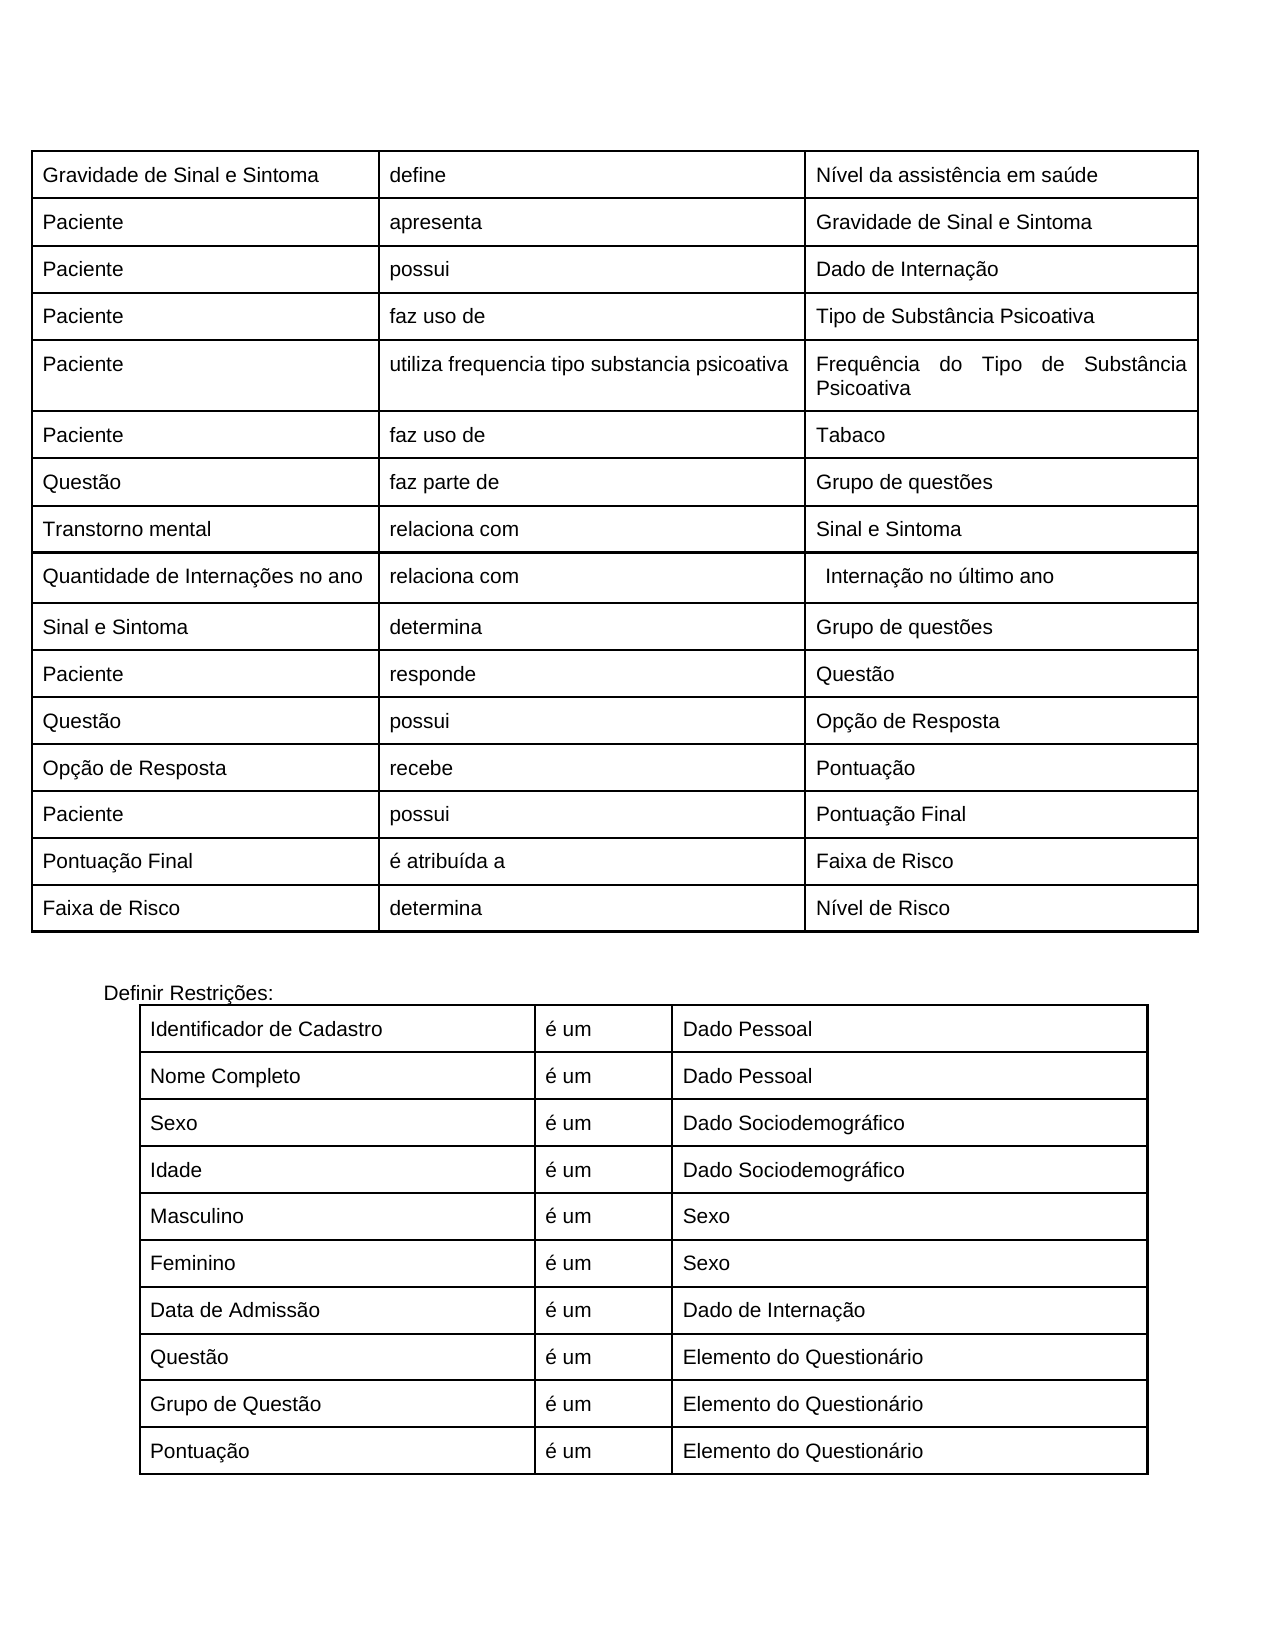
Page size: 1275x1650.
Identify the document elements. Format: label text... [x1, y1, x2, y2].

table_cell Dado de Internação [806, 247, 1197, 292]
table_cell relaciona com [380, 507, 804, 551]
table_cell Nome Completo [141, 1053, 534, 1098]
table_cell Paciente [33, 294, 378, 339]
table_cell Opção de Resposta [33, 745, 378, 790]
table_cell Data de Admissão [141, 1288, 534, 1332]
table_cell Pontuação Final [33, 839, 378, 883]
table_cell Paciente [33, 341, 378, 410]
table_cell determina [380, 886, 804, 930]
table_cell Sinal e Sintoma [33, 604, 378, 649]
table_cell faz uso de [380, 412, 804, 457]
text Definir Restrições: [103, 980, 1183, 1004]
table_cell Faixa de Risco [806, 839, 1197, 883]
table_cell Gravidade de Sinal e Sintoma [33, 152, 378, 197]
table_cell possui [380, 792, 804, 837]
table_header é um [536, 1006, 671, 1051]
table_cell Questão [141, 1335, 534, 1379]
table_cell Frequência do Tipo de Substância Psicoativa [806, 341, 1197, 410]
table_cell é um [536, 1241, 671, 1286]
table_cell Dado de Internação [673, 1288, 1146, 1332]
table_cell apresenta [380, 199, 804, 244]
table_cell Tabaco [806, 412, 1197, 457]
table_cell é um [536, 1194, 671, 1239]
table_cell Idade [141, 1147, 534, 1192]
table_cell Sexo [141, 1100, 534, 1145]
table_cell possui [380, 247, 804, 292]
table_cell determina [380, 604, 804, 649]
table_cell Pontuação Final [806, 792, 1197, 837]
table_cell Sexo [673, 1241, 1146, 1286]
table_cell Paciente [33, 247, 378, 292]
table_cell Paciente [33, 199, 378, 244]
table_header Identificador de Cadastro [141, 1006, 534, 1051]
table_cell Sexo [673, 1194, 1146, 1239]
table_cell Transtorno mental [33, 507, 378, 551]
table_cell Dado Sociodemográfico [673, 1147, 1146, 1192]
table_cell Questão [806, 651, 1197, 696]
table_cell Pontuação [806, 745, 1197, 790]
table_cell Internação no último ano [806, 554, 1197, 602]
table_cell Nível da assistência em saúde [806, 152, 1197, 197]
table_cell Opção de Resposta [806, 698, 1197, 743]
table_cell é um [536, 1335, 671, 1379]
table_cell Nível de Risco [806, 886, 1197, 930]
table_cell Elemento do Questionário [673, 1335, 1146, 1379]
table_cell é um [536, 1147, 671, 1192]
table_cell Tipo de Substância Psicoativa [806, 294, 1197, 339]
table_cell relaciona com [380, 554, 804, 602]
table_cell Questão [33, 698, 378, 743]
table_cell Gravidade de Sinal e Sintoma [806, 199, 1197, 244]
table_cell Sinal e Sintoma [806, 507, 1197, 551]
table_cell Grupo de questões [806, 604, 1197, 649]
table_cell utiliza frequencia tipo substancia psicoativa [380, 341, 804, 410]
table_cell responde [380, 651, 804, 696]
table_cell é um [536, 1288, 671, 1332]
table_cell Grupo de questões [806, 459, 1197, 504]
table_header Dado Pessoal [673, 1006, 1146, 1051]
table_cell Paciente [33, 651, 378, 696]
table_cell Dado Pessoal [673, 1053, 1146, 1098]
table_cell é um [536, 1100, 671, 1145]
table_cell é um [536, 1381, 671, 1426]
table_cell possui [380, 698, 804, 743]
table_cell Grupo de Questão [141, 1381, 534, 1426]
table_cell faz parte de [380, 459, 804, 504]
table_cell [673, 1428, 1146, 1473]
table_cell Masculino [141, 1194, 534, 1239]
table_cell Quantidade de Internações no ano [33, 554, 378, 602]
table_cell recebe [380, 745, 804, 790]
table_cell Faixa de Risco [33, 886, 378, 930]
table_cell Elemento do Questionário [673, 1381, 1146, 1426]
table_cell define [380, 152, 804, 197]
table_cell Questão [33, 459, 378, 504]
table_cell é um [536, 1053, 671, 1098]
table_cell é atribuída a [380, 839, 804, 883]
table_cell é um [536, 1428, 671, 1473]
table_cell Feminino [141, 1241, 534, 1286]
table_cell Dado Sociodemográfico [673, 1100, 1146, 1145]
table_cell Paciente [33, 792, 378, 837]
table_cell Pontuação [141, 1428, 534, 1473]
table_cell faz uso de [380, 294, 804, 339]
table_cell Paciente [33, 412, 378, 457]
